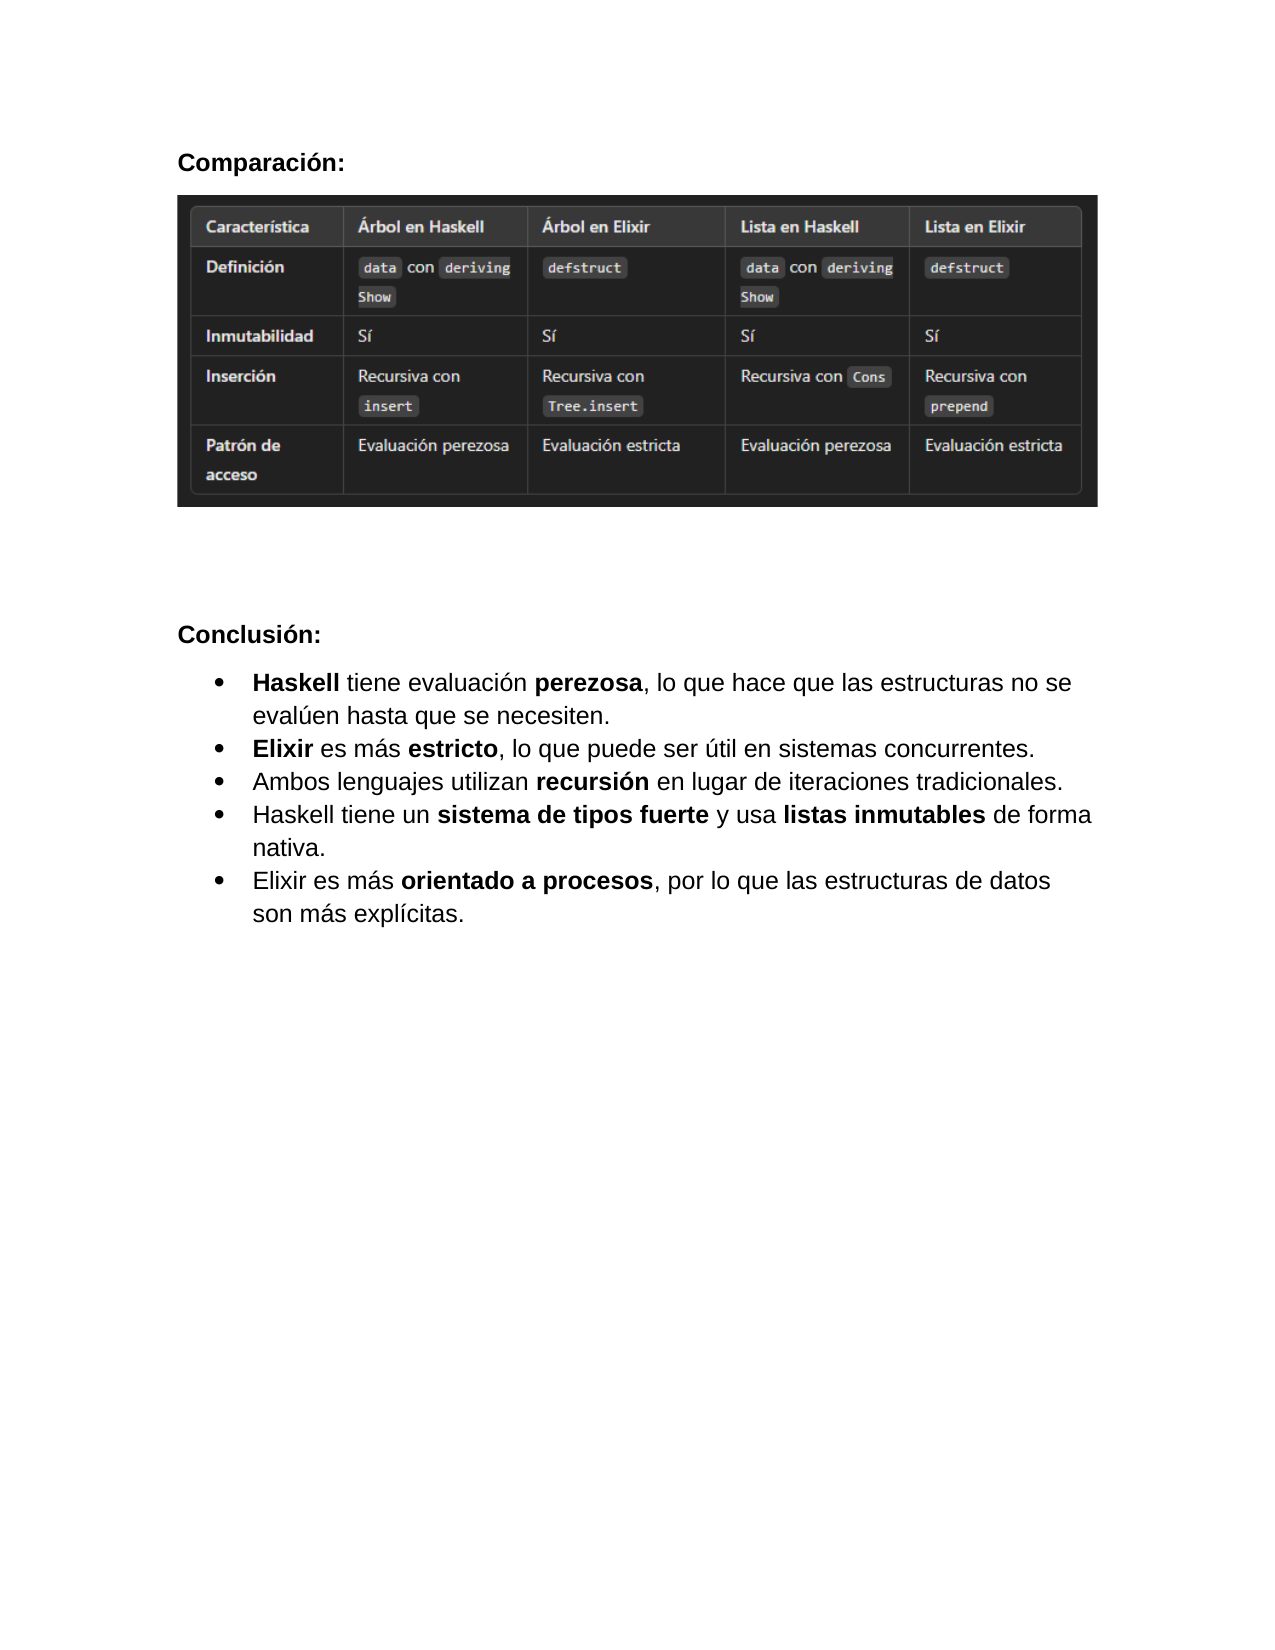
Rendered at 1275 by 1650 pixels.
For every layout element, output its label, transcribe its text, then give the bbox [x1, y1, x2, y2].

list Haskell tiene evaluación perezosa, lo que hace que las estructuras no se evalúen hasta que se necesiten. [215, 668, 1098, 730]
list Ambos lenguajes utilizan recursión en lugar de iteraciones tradicionales. [215, 767, 1098, 796]
list Haskell tiene un sistema de tipos fuerte y usa listas inmutables de forma nativa. [215, 800, 1098, 862]
picture [177, 195, 1098, 507]
list Elixir es más orientado a procesos, por lo que las estructuras de datos son más explícitas. [215, 866, 1098, 928]
list Elixir es más estricto, lo que puede ser útil en sistemas concurrentes. [215, 734, 1098, 763]
text Conclusión: [177, 620, 1098, 649]
text Comparación: [177, 148, 1098, 176]
